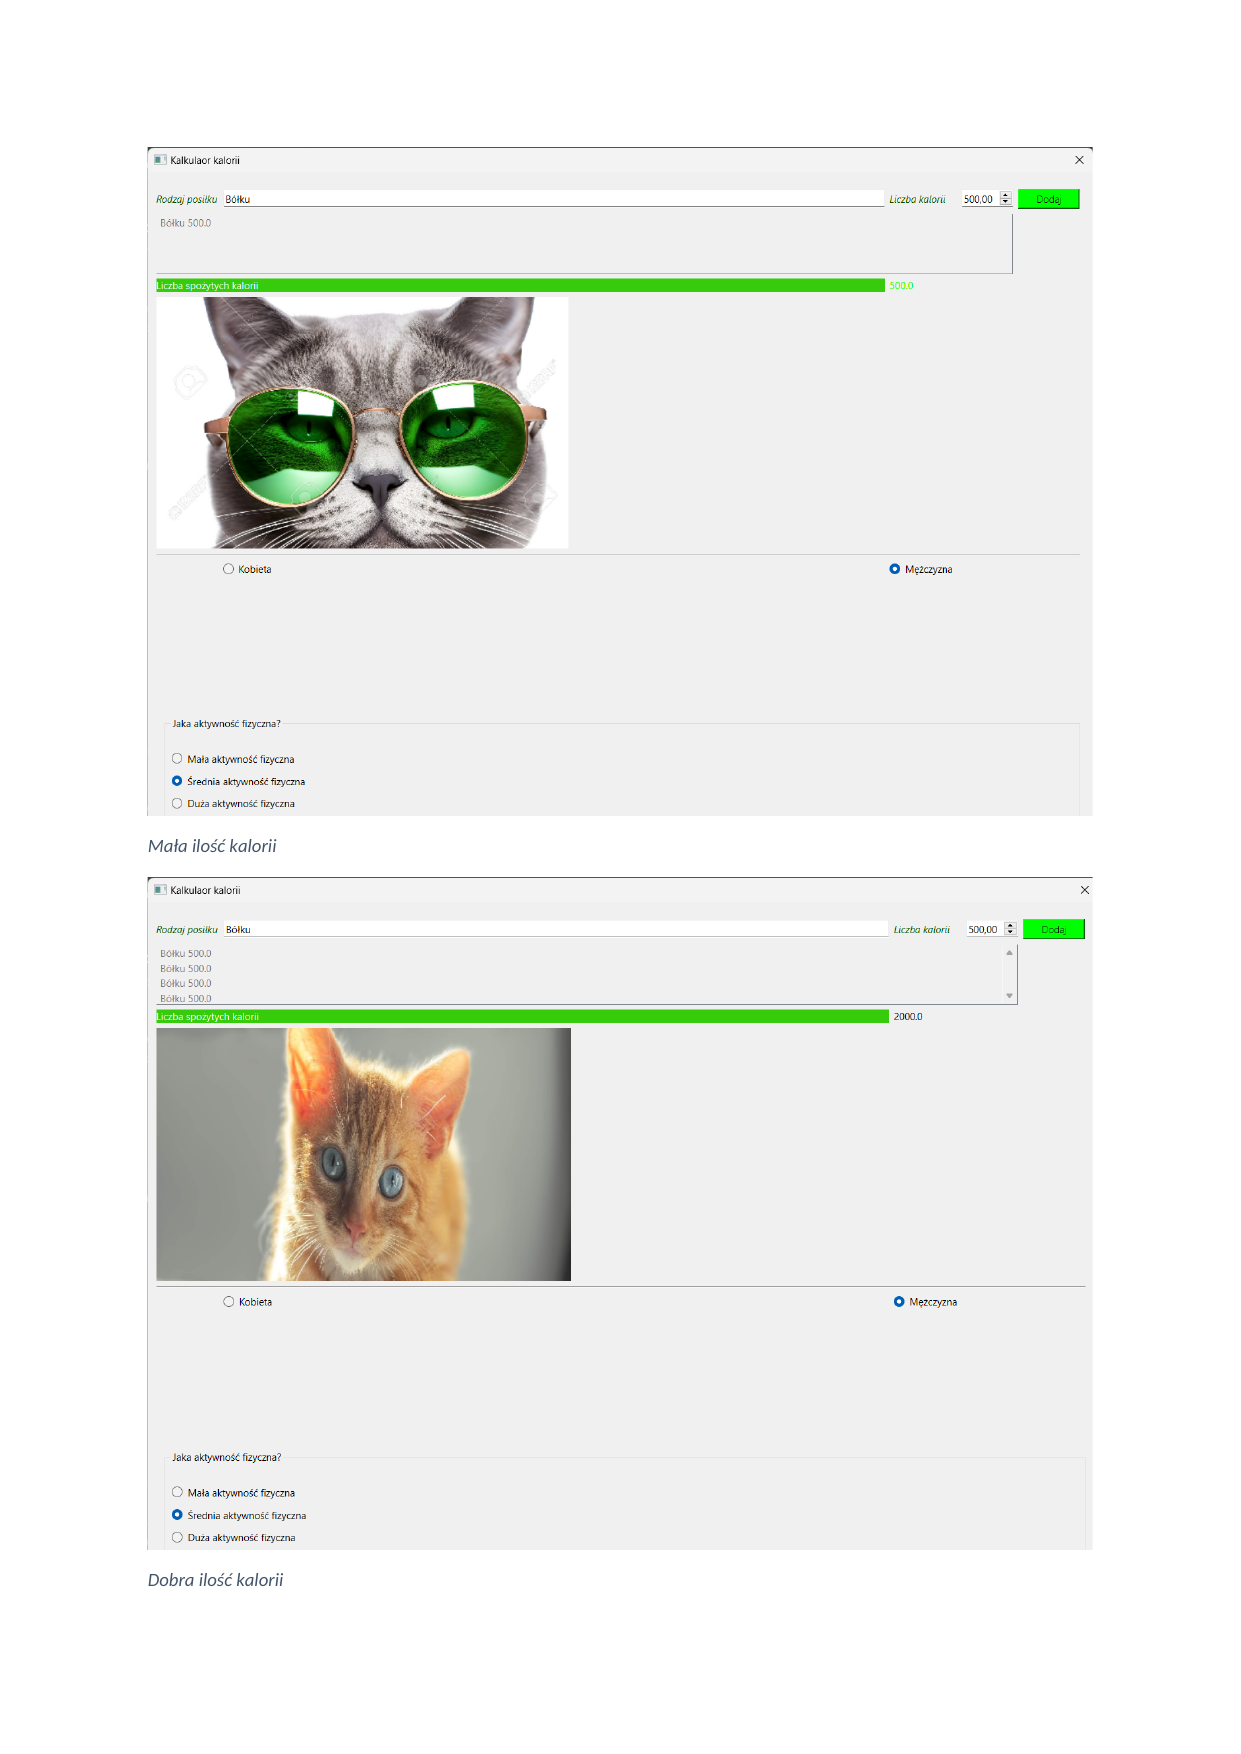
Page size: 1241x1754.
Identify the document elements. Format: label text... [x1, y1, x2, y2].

text Dobra ilość kalorii [148, 1568, 1093, 1591]
picture [147, 877, 1093, 1550]
text Mała ilość kalorii [148, 834, 1093, 857]
picture [147, 147, 1093, 816]
